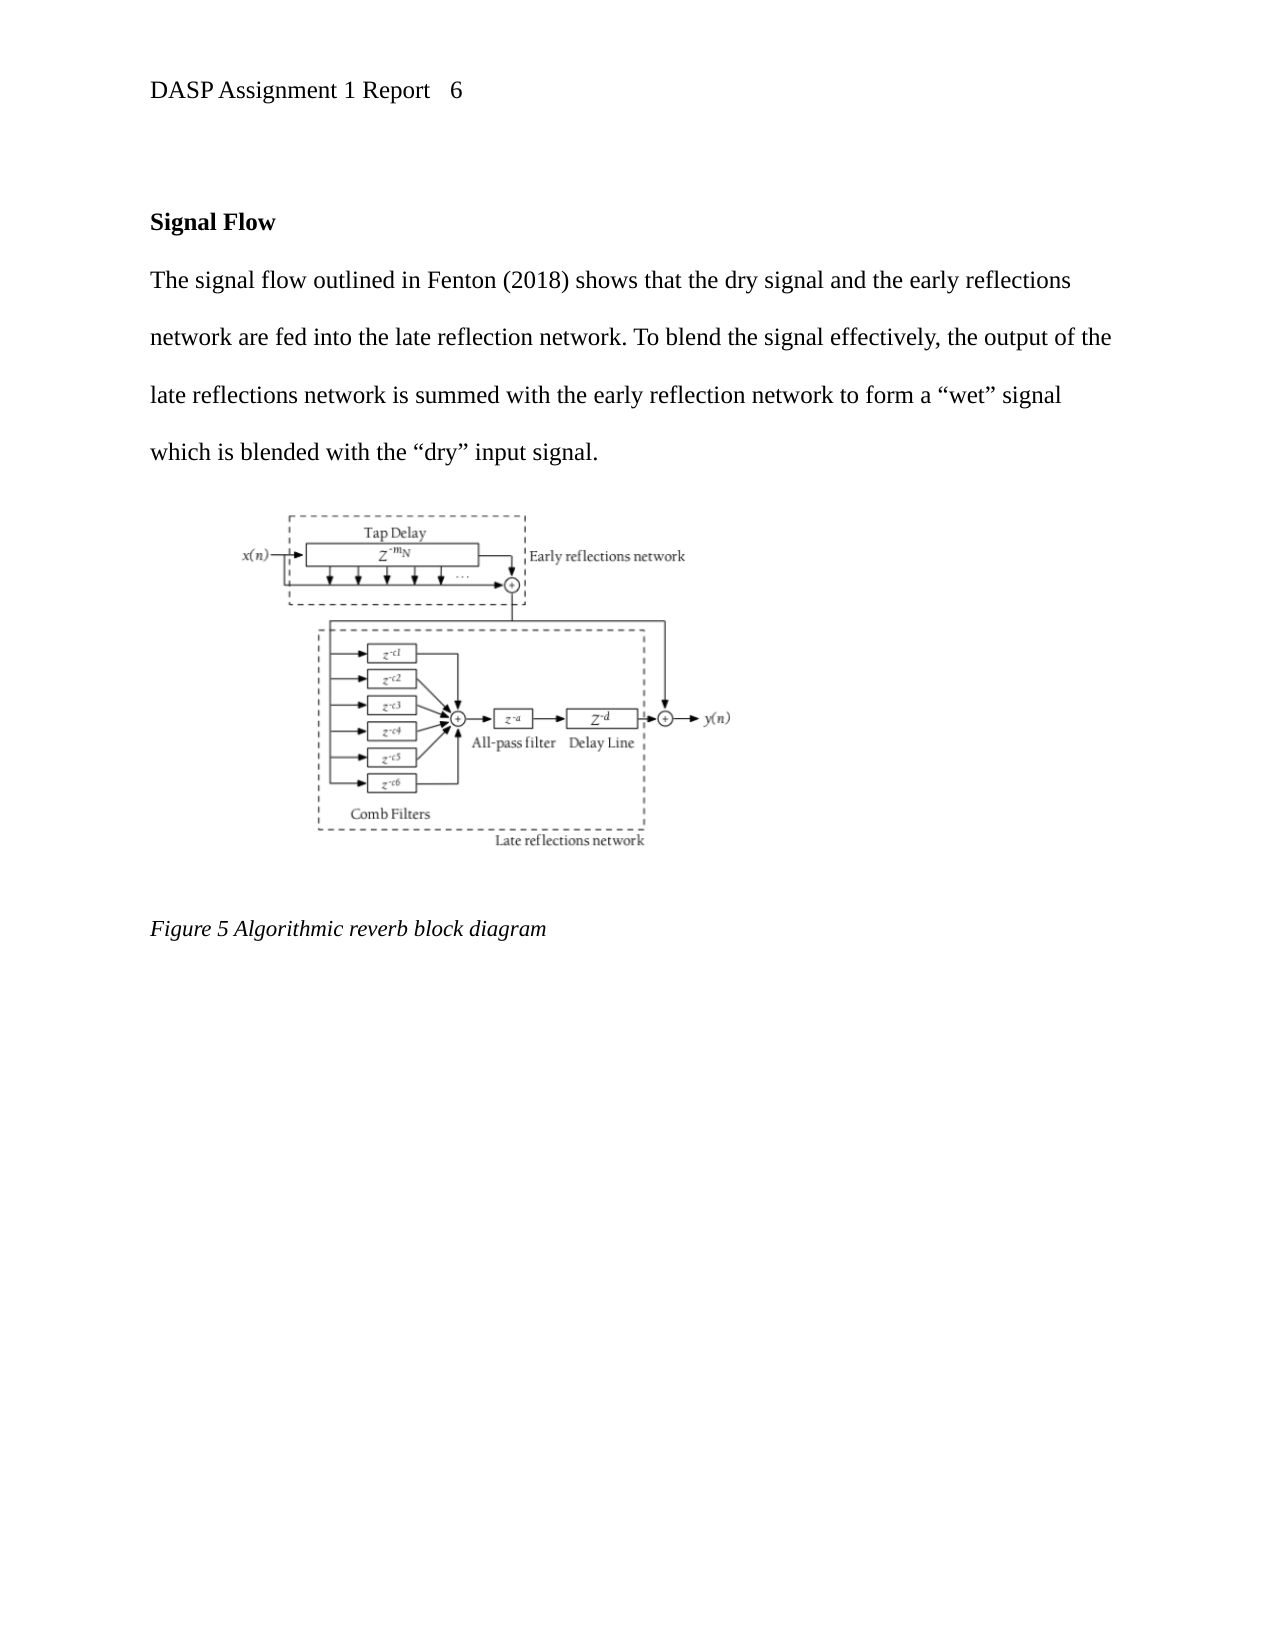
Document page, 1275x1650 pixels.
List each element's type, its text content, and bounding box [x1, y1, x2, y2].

picture [225, 495, 754, 887]
subtitle Signal Flow [150, 207, 1125, 236]
text The signal flow outlined in Fenton (2018) shows that the dry signal and the early reflections network are fed into the late reflection network. To blend the signal effectively, the output of the late reflections network is summed with the early reflection network to form a “wet” signal which is blended with the “dry” input signal. [150, 265, 1125, 466]
text Figure 5 Algorithmic reverb block diagram [150, 915, 1125, 941]
